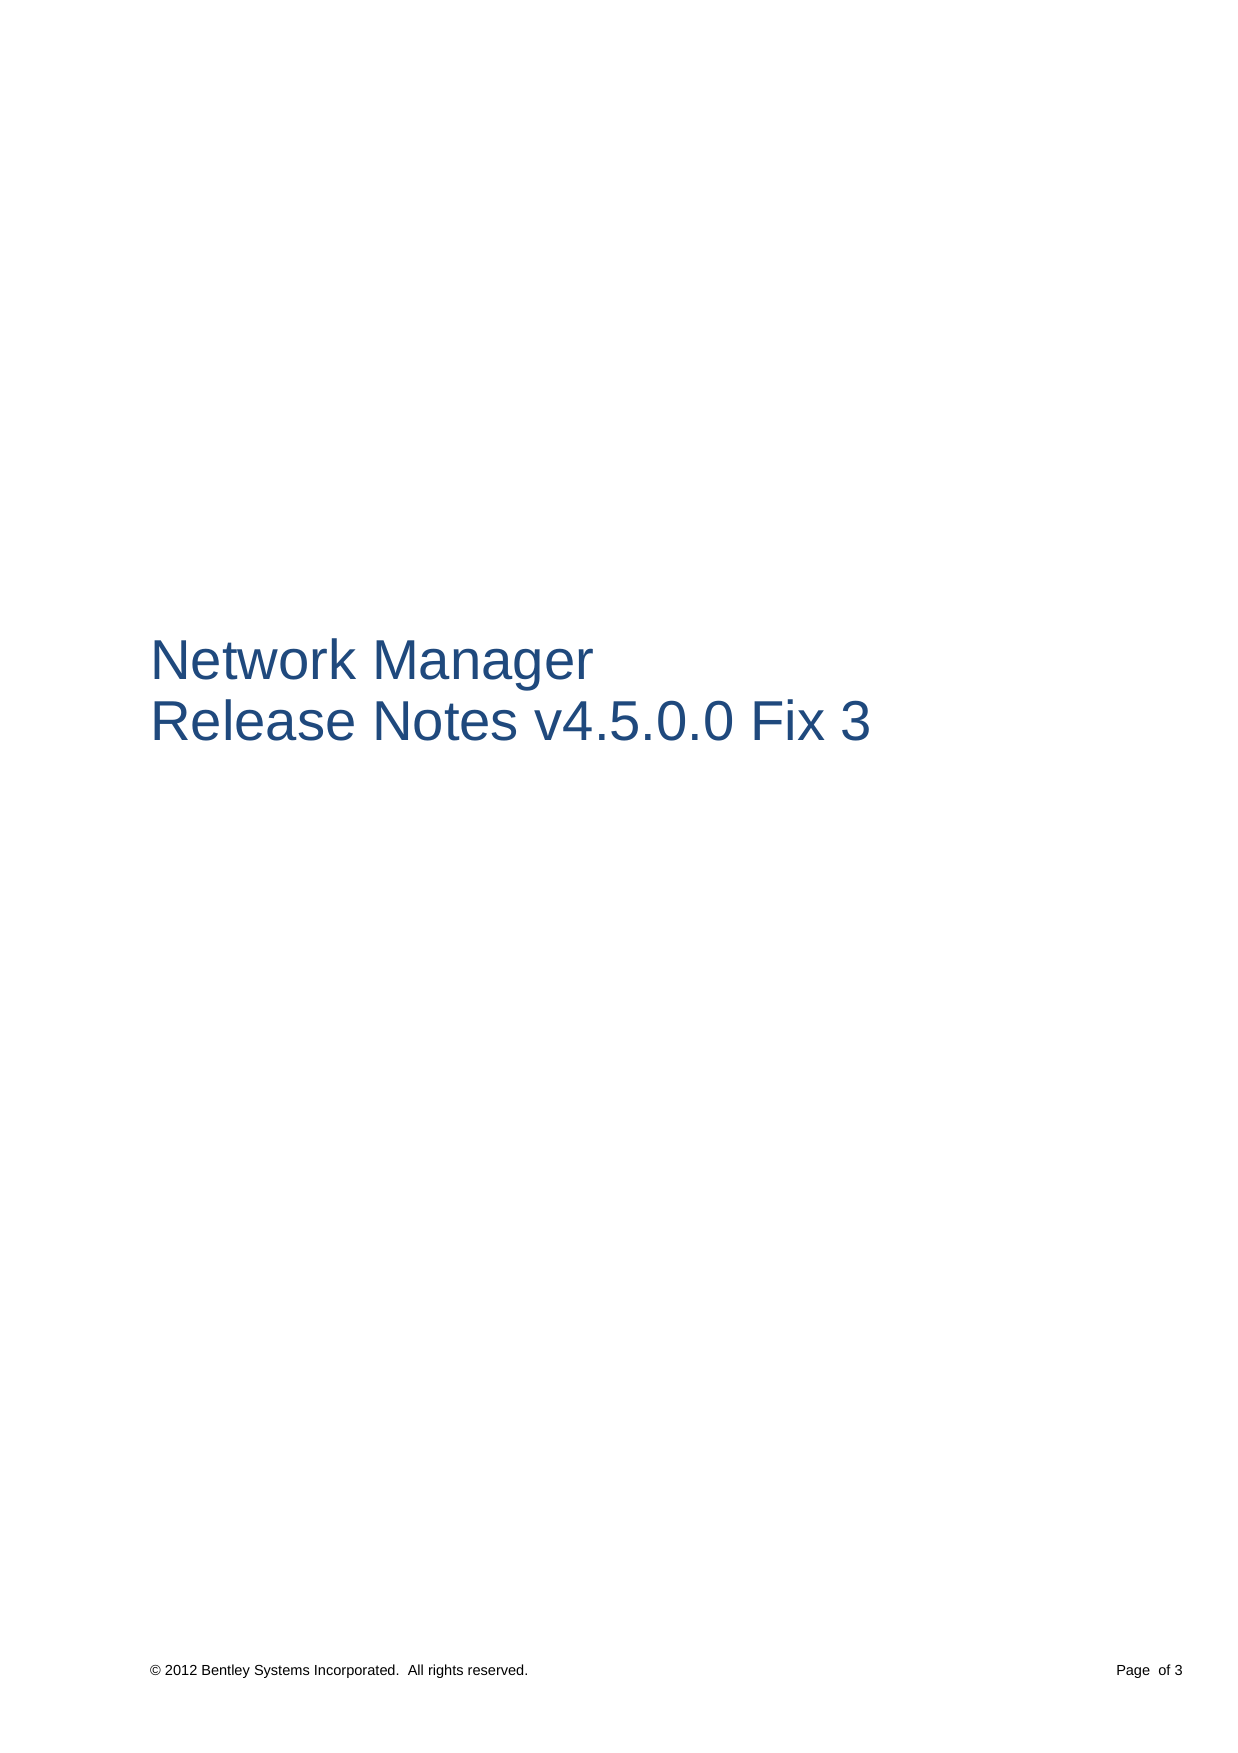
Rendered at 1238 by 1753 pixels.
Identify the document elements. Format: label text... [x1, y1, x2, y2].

text Network Manager [150, 631, 1089, 692]
text Release Notes v4.5.0.0 Fix 3 [150, 692, 1089, 752]
